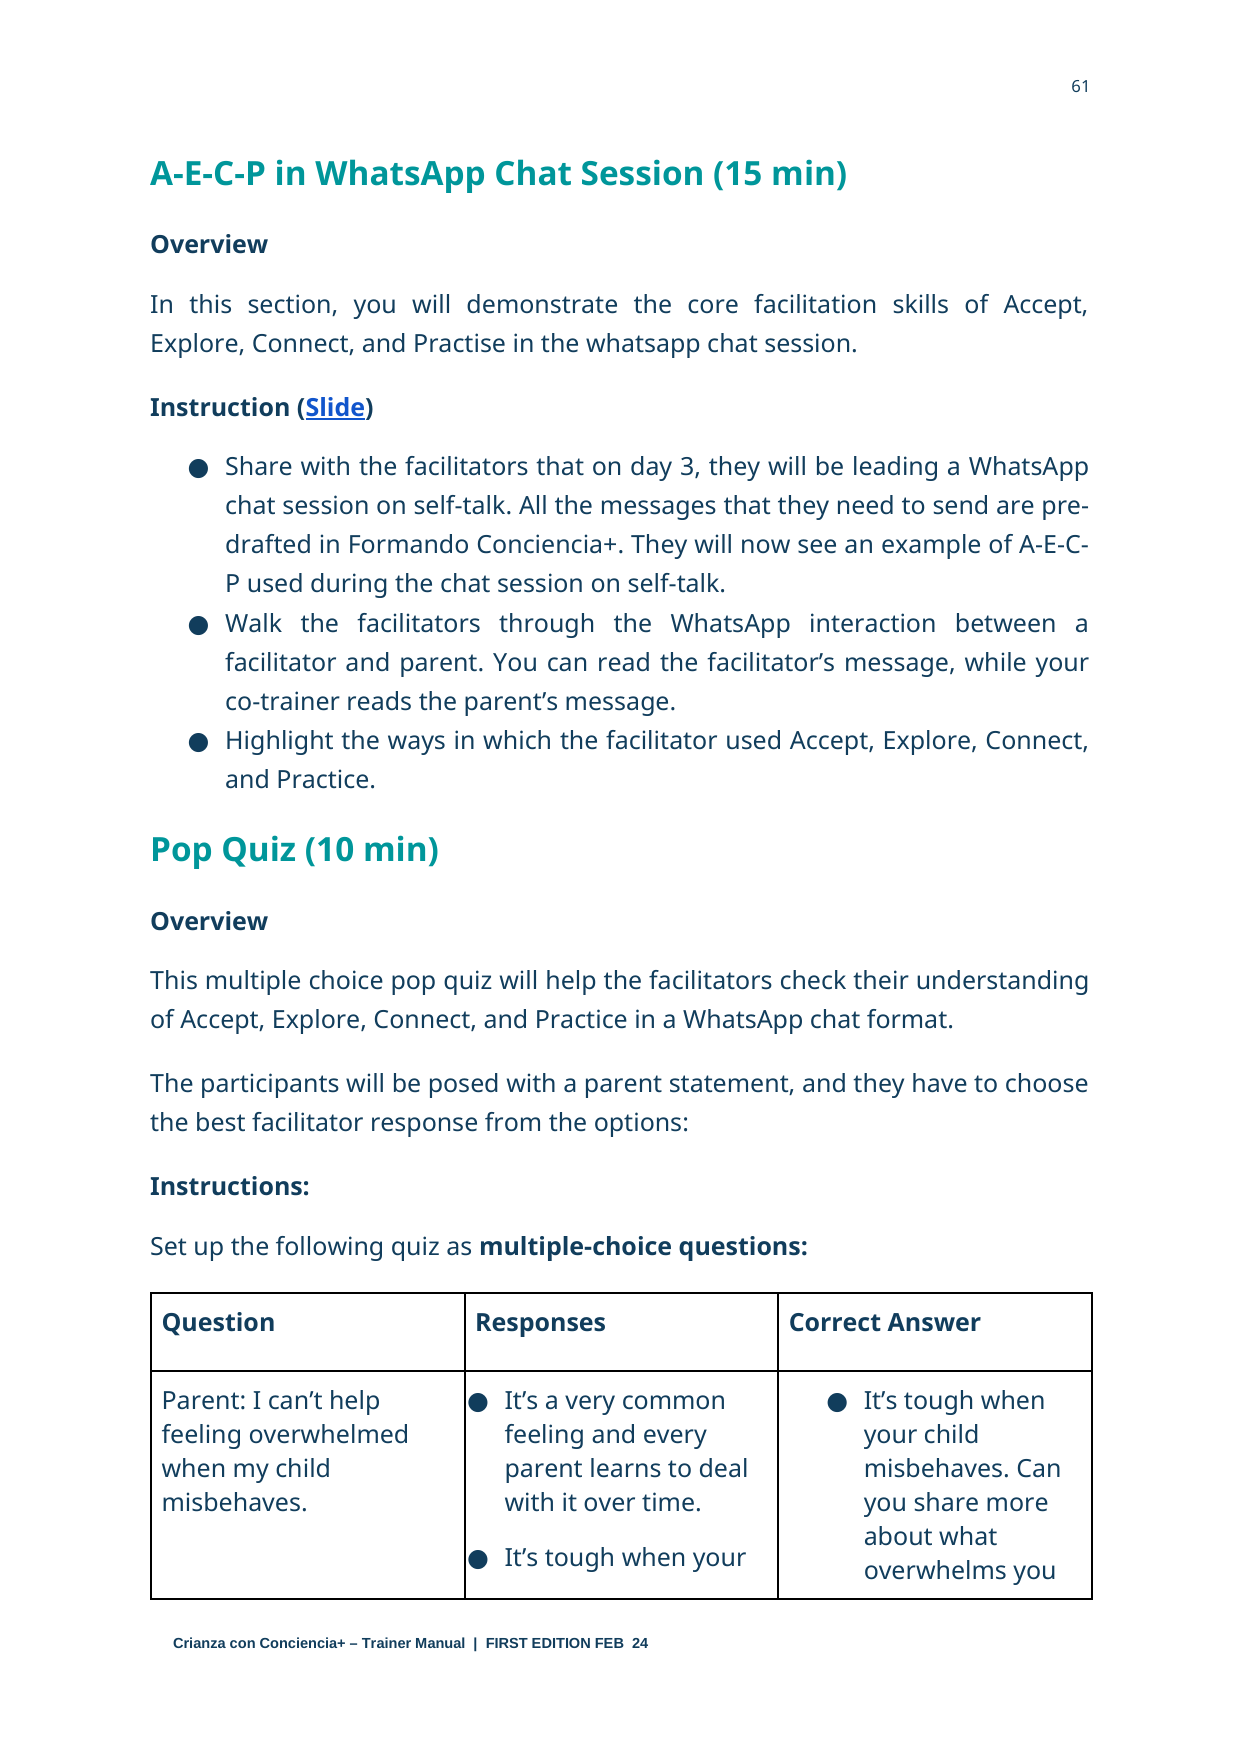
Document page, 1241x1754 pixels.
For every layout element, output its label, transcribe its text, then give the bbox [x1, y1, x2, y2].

table_header Correct Answer [779, 1294, 1091, 1370]
subtitle Pop Quiz (10 min) [150, 826, 1090, 872]
text Set up the following quiz as multiple-choice questions: [150, 1228, 1090, 1262]
subtitle Instructions: [150, 1169, 1090, 1203]
list Walk the facilitators through the WhatsApp interaction between a facilitator and parent. You can read the facilitator’s message, while your co-trainer reads the parent’s message. [187, 605, 1090, 718]
list Share with the facilitators that on day 3, they will be leading a WhatsApp chat session on self-talk. All the messages that they need to send are pre-drafted in Formando Conciencia+. They will now see an example of A-E-C-P used during the chat session on self-talk. [187, 449, 1090, 600]
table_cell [152, 1372, 464, 1597]
subtitle Overview [150, 903, 1090, 937]
subtitle A-E-C-P in WhatsApp Chat Session (15 min) [150, 150, 1090, 195]
table_header Responses [466, 1294, 777, 1370]
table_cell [466, 1372, 777, 1597]
list Highlight the ways in which the facilitator used Accept, Explore, Connect, and Practice. [187, 723, 1090, 796]
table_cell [779, 1372, 1091, 1597]
subtitle Instruction (Slide) [150, 389, 1090, 424]
text In this section, you will demonstrate the core facilitation skills of Accept, Explore, Connect, and Practise in the whatsapp chat session. [150, 286, 1090, 359]
text This multiple choice pop quiz will help the facilitators check their understanding of Accept, Explore, Connect, and Practice in a WhatsApp chat format. [150, 962, 1090, 1036]
text The participants will be posed with a parent statement, and they have to choose the best facilitator response from the options: [150, 1066, 1090, 1139]
table_header Question [152, 1294, 464, 1370]
subtitle Overview [150, 227, 1090, 261]
